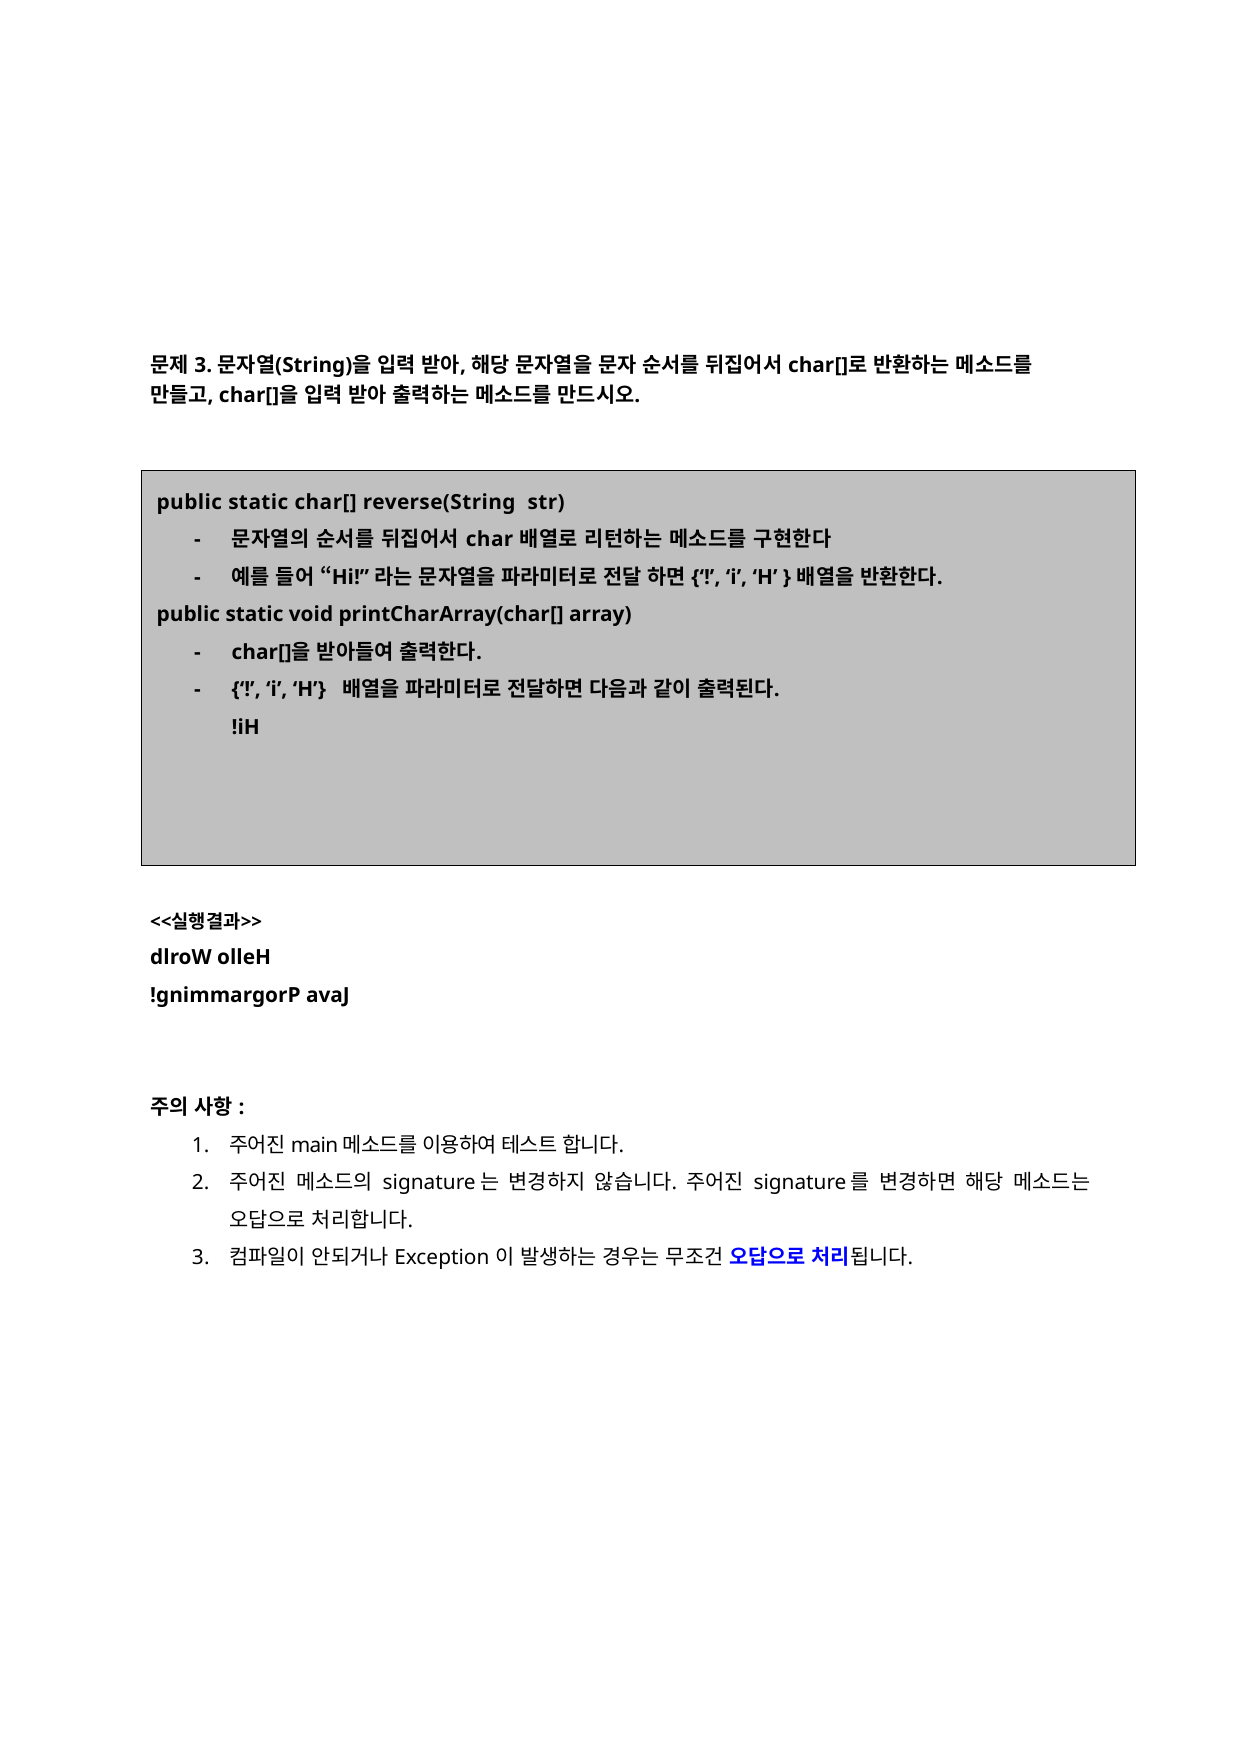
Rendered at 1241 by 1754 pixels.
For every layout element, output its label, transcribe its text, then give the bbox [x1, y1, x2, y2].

list 주어진 main메소드를 이용하여 테스트 합니다. [192, 1121, 1090, 1158]
text 문제 3. 문자열(String)을 입력 받아, 해당 문자열을 문자 순서를 뒤집어서 char[]로 반환하는 메소드를 만들고, char[]을 입력 받아 출력하는 메소드를 만드시오. [150, 348, 1090, 408]
list 주어진 메소드의 signature는 변경하지 않습니다. 주어진 signature를 변경하면 해당 메소드는 오답으로 처리합니다. [192, 1158, 1090, 1233]
text <<실행결과>> [150, 896, 1090, 933]
list 컴파일이 안되거나 Exception 이 발생하는 경우는 무조건 오답으로 처리됩니다. [192, 1233, 1090, 1271]
text !gnimmargorP avaJ [150, 971, 1090, 1008]
text dlroW olleH [150, 933, 1090, 971]
text 주의 사항 : [150, 1083, 1090, 1121]
